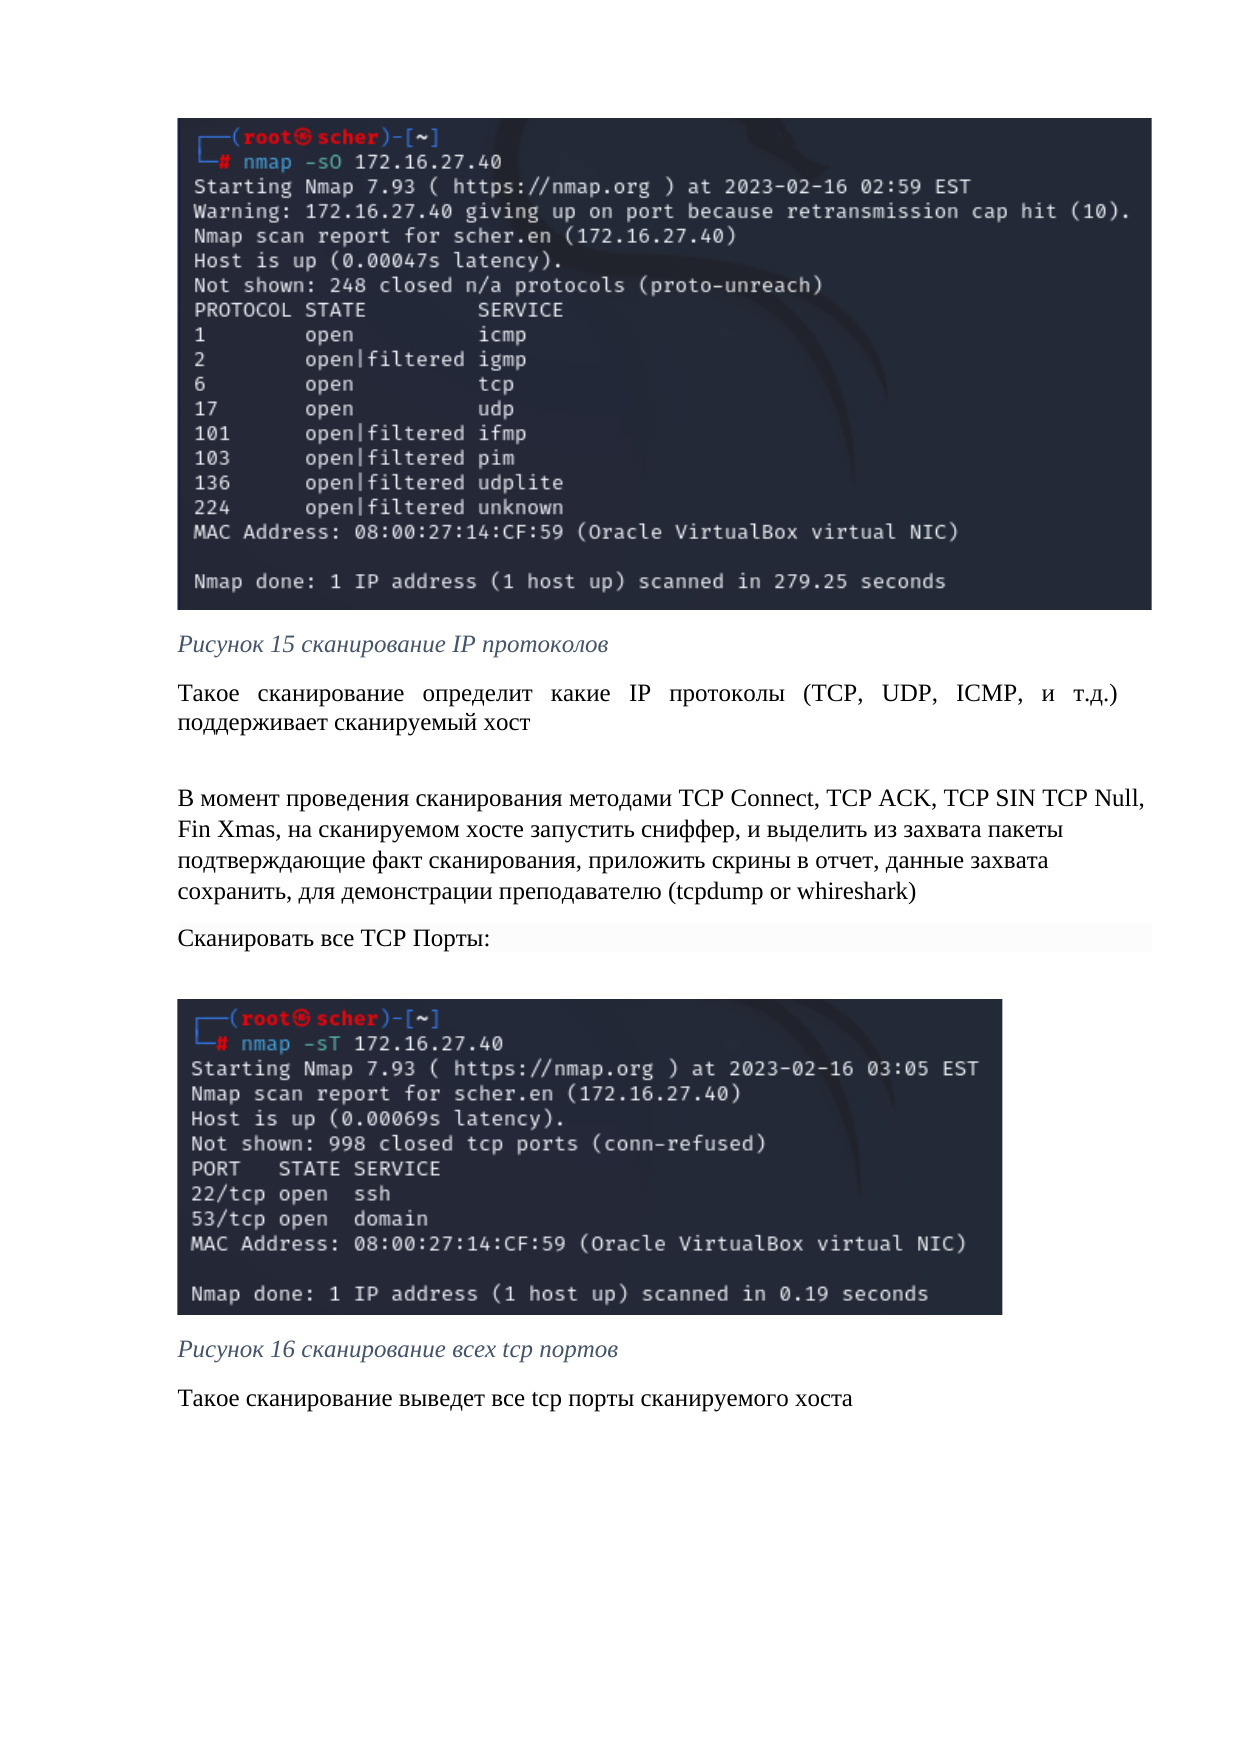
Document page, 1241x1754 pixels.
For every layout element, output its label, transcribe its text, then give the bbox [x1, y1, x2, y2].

picture [177, 999, 1003, 1315]
picture [177, 118, 1152, 610]
text Рисунок 15 сканирование IP протоколов [177, 629, 1152, 657]
text Рисунок 16 сканирование всех tcp портов [177, 1334, 1152, 1362]
text Такое сканирование выведет все tcp порты сканируемого хоста [177, 1383, 1152, 1412]
text Сканировать все TCP Порты: [177, 923, 1152, 952]
text В момент проведения сканирования методами TCP Connect, TCP ACK, TCP SIN TCP Null, Fin Xmas, на сканируемом хосте запустить сниффер, и выделить из захвата пакеты подтверждающие факт сканирования, приложить скрины в отчет, данные захвата сохранить, для демонстрации преподавателю (tcpdump or whireshark) [177, 783, 1152, 904]
text Такое сканирование определит какие IP протоколы (TCP, UDP, ICMP, и т.д.) поддерживает сканируемый хост [177, 678, 1118, 736]
